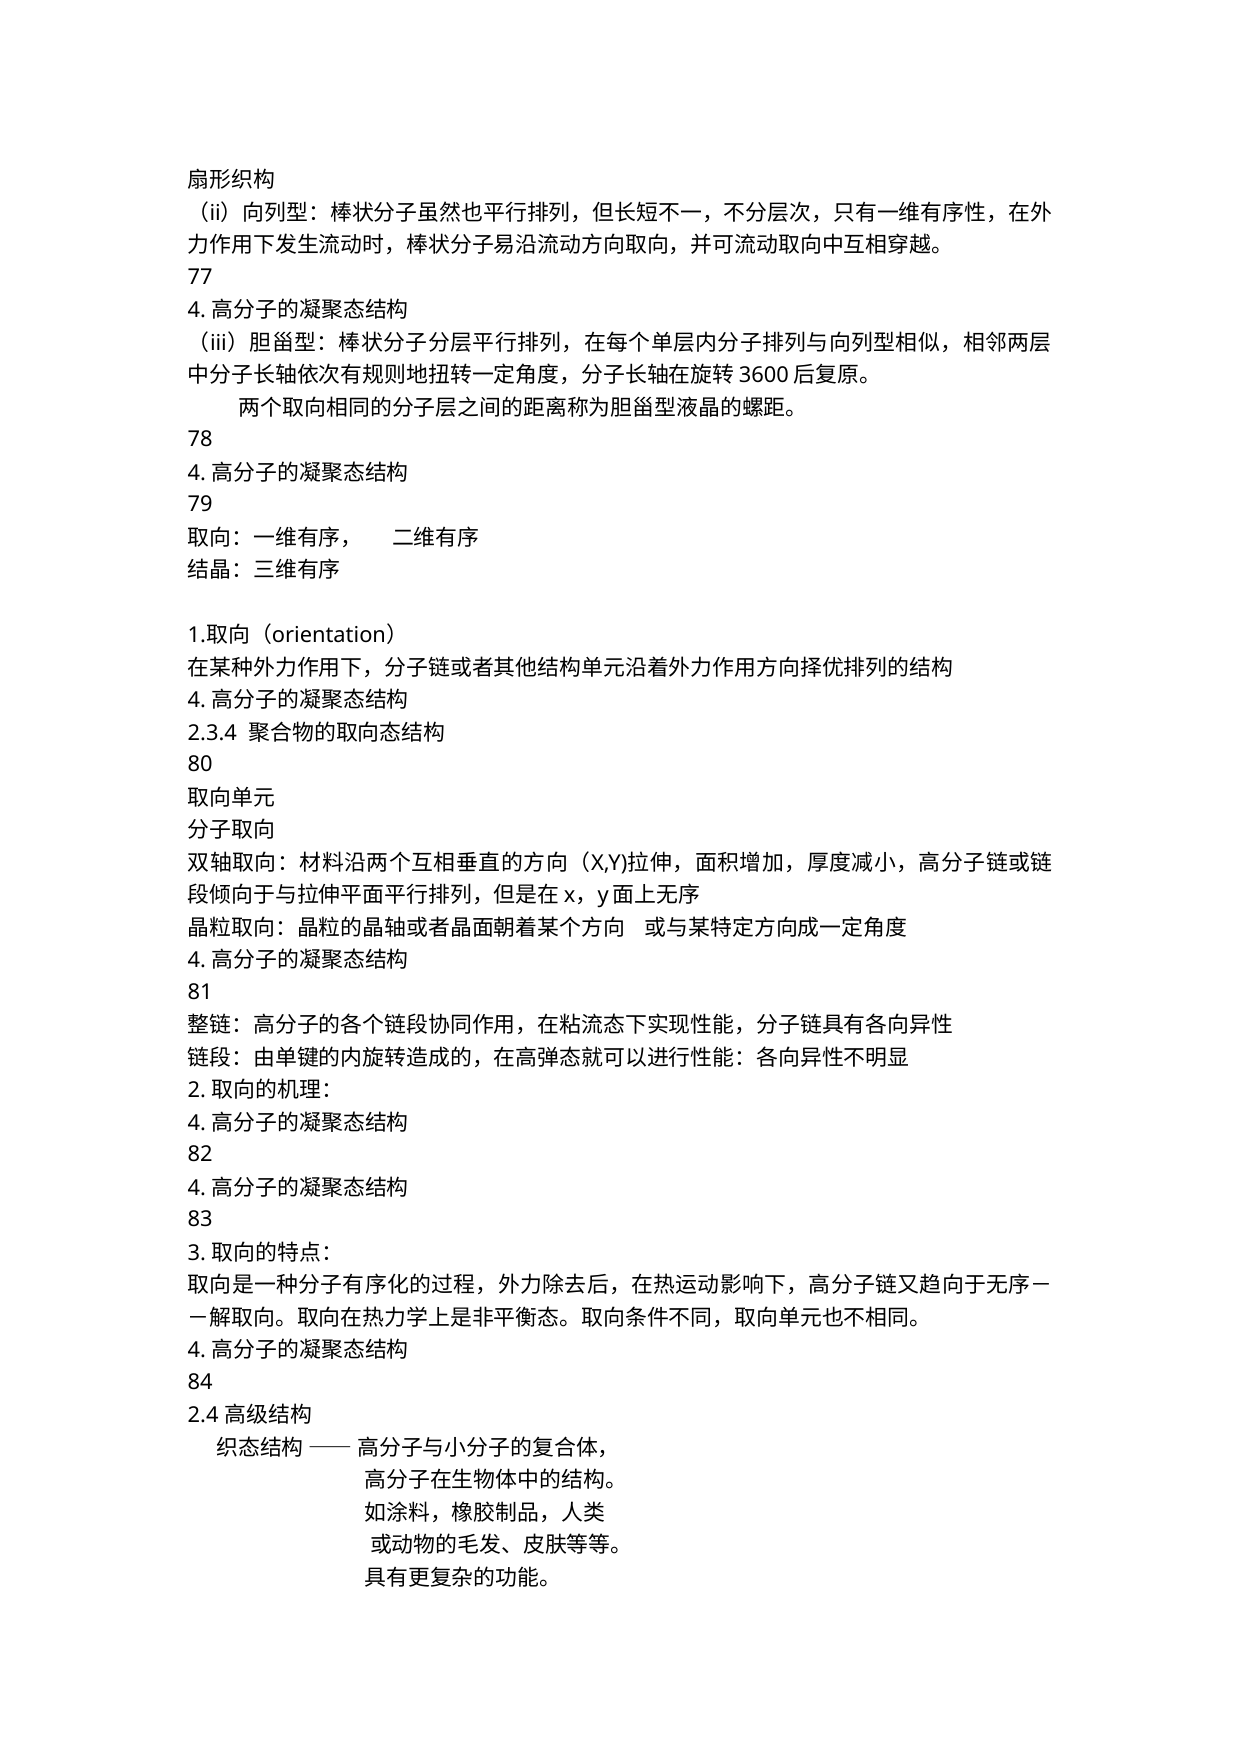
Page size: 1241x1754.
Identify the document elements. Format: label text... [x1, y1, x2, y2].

text 两个取向相同的分子层之间的距离称为胆甾型液晶的螺距。 [187, 389, 1053, 422]
text 结晶：三维有序 [187, 552, 1053, 584]
text 4. 高分子的凝聚态结构 [187, 454, 1053, 487]
text 4. 高分子的凝聚态结构 [187, 682, 1053, 714]
text 1.取向（orientation） [187, 617, 1053, 649]
text 具有更复杂的功能。 [187, 1559, 1053, 1592]
text （ii）向列型：棒状分子虽然也平行排列，但长短不一，不分层次，只有一维有序性，在外力作用下发生流动时，棒状分子易沿流动方向取向，并可流动取向中互相穿越。 [187, 194, 1053, 259]
text 或动物的毛发、皮肤等等。 [187, 1527, 1053, 1559]
text 4. 高分子的凝聚态结构 [187, 1332, 1053, 1364]
text （iii）胆甾型：棒状分子分层平行排列，在每个单层内分子排列与向列型相似，相邻两层中分子长轴依次有规则地扭转一定角度，分子长轴在旋转3600后复原。 [187, 324, 1053, 389]
text 2. 取向的机理： [187, 1072, 1053, 1104]
text 82 [187, 1137, 1053, 1169]
text 链段：由单键的内旋转造成的，在高弹态就可以进行性能：各向异性不明显 [187, 1039, 1053, 1072]
text 分子取向 [187, 812, 1053, 844]
text 4. 高分子的凝聚态结构 [187, 1169, 1053, 1202]
text 4. 高分子的凝聚态结构 [187, 292, 1053, 324]
text 2.3.4 聚合物的取向态结构 [187, 714, 1053, 747]
text 78 [187, 422, 1053, 454]
text 79 [187, 487, 1053, 519]
text 扇形织构 [187, 162, 1053, 194]
text 83 [187, 1202, 1053, 1234]
text 织态结构 —— 高分子与小分子的复合体， [187, 1429, 1053, 1462]
text 如涂料，橡胶制品，人类 [187, 1494, 1053, 1527]
text 高分子在生物体中的结构。 [187, 1462, 1053, 1494]
text 取向：一维有序， 二维有序 [187, 519, 1053, 552]
text 整链：高分子的各个链段协同作用，在粘流态下实现性能，分子链具有各向异性 [187, 1007, 1053, 1039]
text 取向是一种分子有序化的过程，外力除去后，在热运动影响下，高分子链又趋向于无序－－解取向。取向在热力学上是非平衡态。取向条件不同，取向单元也不相同。 [187, 1267, 1053, 1332]
text 3. 取向的特点： [187, 1234, 1053, 1267]
text 晶粒取向：晶粒的晶轴或者晶面朝着某个方向 或与某特定方向成一定角度 [187, 909, 1053, 942]
text 在某种外力作用下，分子链或者其他结构单元沿着外力作用方向择优排列的结构 [187, 649, 1053, 682]
text 84 [187, 1364, 1053, 1397]
text 2.4 高级结构 [187, 1397, 1053, 1429]
text 4. 高分子的凝聚态结构 [187, 942, 1053, 974]
text 77 [187, 259, 1053, 292]
text 双轴取向：材料沿两个互相垂直的方向（X,Y)拉伸，面积增加，厚度减小，高分子链或链段倾向于与拉伸平面平行排列，但是在x，y面上无序 [187, 844, 1053, 909]
text 81 [187, 974, 1053, 1007]
text 4. 高分子的凝聚态结构 [187, 1104, 1053, 1137]
text 80 [187, 747, 1053, 779]
text 取向单元 [187, 779, 1053, 812]
